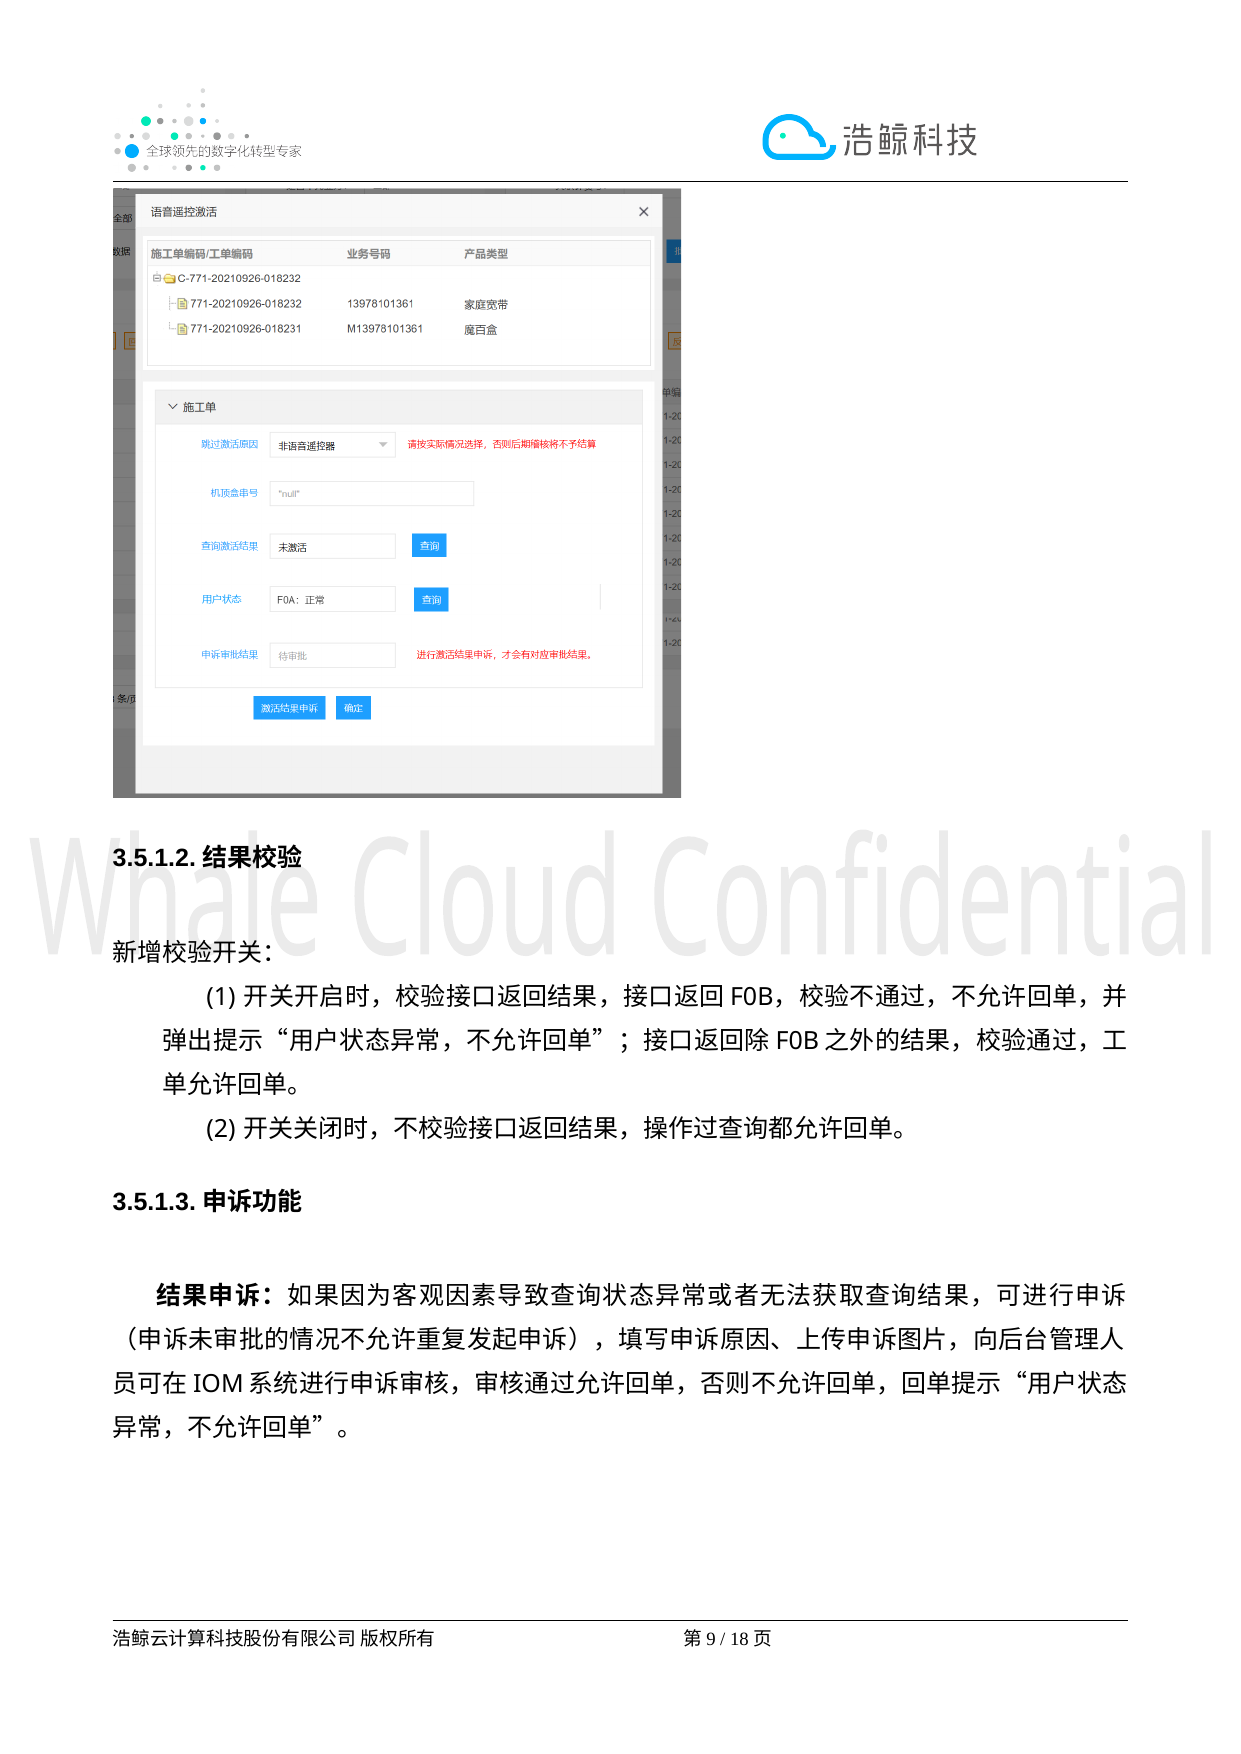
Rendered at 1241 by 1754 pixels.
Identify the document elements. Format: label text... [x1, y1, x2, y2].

list 开关开启时，校验接口返回结果，接口返回F0B，校验不通过，不允许回单，并弹出提示“用户状态异常，不允许回单”；接口返回除F0B之外的结果，校验通过，工单允许回单。 [162, 972, 1128, 1104]
picture [112, 188, 682, 798]
subtitle 申诉功能 [112, 1178, 1128, 1222]
list 新增校验开关： [112, 928, 1128, 972]
picture [112, 88, 302, 173]
list 结果申诉：如果因为客观因素导致查询状态异常或者无法获取查询结果，可进行申诉（申诉未审批的情况不允许重复发起申诉），填写申诉原因、上传申诉图片，向后台管理人员可在IOM系统进行申诉审核，审核通过允许回单，否则不允许回单，回单提示“用户状态异常，不允许回单”。 [112, 1272, 1128, 1448]
list 开关关闭时，不校验接口返回结果，操作过查询都允许回单。 [162, 1104, 1128, 1148]
subtitle 结果校验 [112, 834, 1128, 878]
picture [729, 111, 978, 179]
